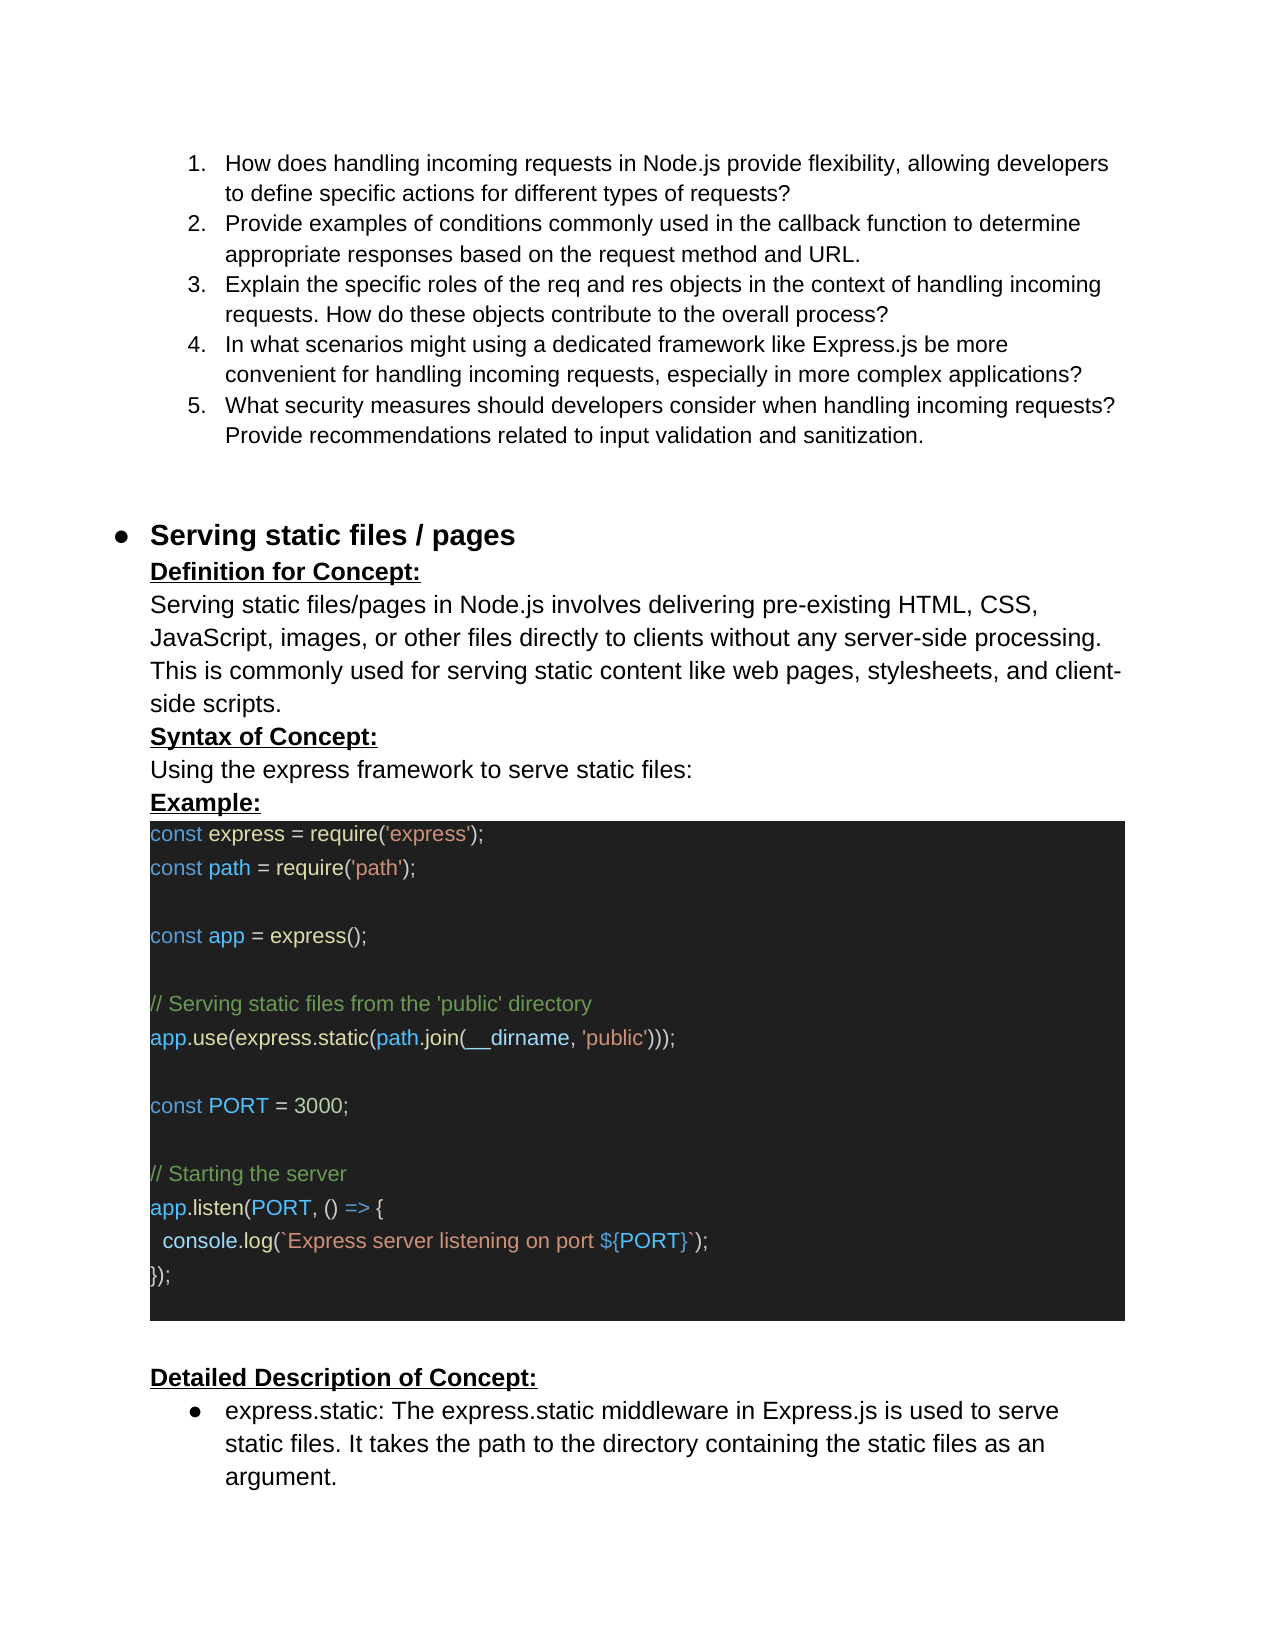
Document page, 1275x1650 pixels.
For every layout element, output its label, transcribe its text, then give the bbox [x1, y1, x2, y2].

list Serving static files / pages [112, 518, 1125, 552]
list express.static: The express.static middleware in Express.js is used to serve static files. It takes the path to the directory containing the static files as an argument. [187, 1396, 1125, 1491]
text console.log(`Express server listening on port ${PORT}`); [150, 1228, 1125, 1253]
text Definition for Concept: [150, 557, 1125, 585]
text Syntax of Concept: [150, 722, 1125, 751]
text Using the express framework to serve static files: [150, 755, 1125, 783]
list Explain the specific roles of the req and res objects in the context of handling incoming requests. How do these objects contribute to the overall process? [187, 271, 1125, 327]
text // Starting the server [150, 1160, 1125, 1186]
text Example: [150, 788, 1125, 817]
text const PORT = 3000; [150, 1092, 1125, 1118]
list How does handling incoming requests in Node.js provide flexibility, allowing developers to define specific actions for different types of requests? [187, 150, 1125, 207]
text app.listen(PORT, () => { [150, 1194, 1125, 1219]
text Serving static files/pages in Node.js involves delivering pre-existing HTML, CSS, JavaScript, images, or other files directly to clients without any server-side processing. This is commonly used for serving static content like web pages, stylesheets, and client-side scripts. [150, 590, 1125, 717]
text Detailed Description of Concept: [150, 1363, 1125, 1392]
list Provide examples of conditions commonly used in the callback function to determine appropriate responses based on the request method and URL. [187, 210, 1125, 267]
list In what scenarios might using a dedicated framework like Express.js be more convenient for handling incoming requests, especially in more complex applications? [187, 331, 1125, 388]
text const express = require('express'); [150, 821, 1125, 846]
text const app = express(); [150, 923, 1125, 948]
text const path = require('path'); [150, 855, 1125, 880]
text }); [150, 1262, 1125, 1287]
text app.use(express.static(path.join(__dirname, 'public'))); [150, 1024, 1125, 1050]
list What security measures should developers consider when handling incoming requests? Provide recommendations related to input validation and sanitization. [187, 392, 1125, 448]
text // Serving static files from the 'public' directory [150, 991, 1125, 1016]
